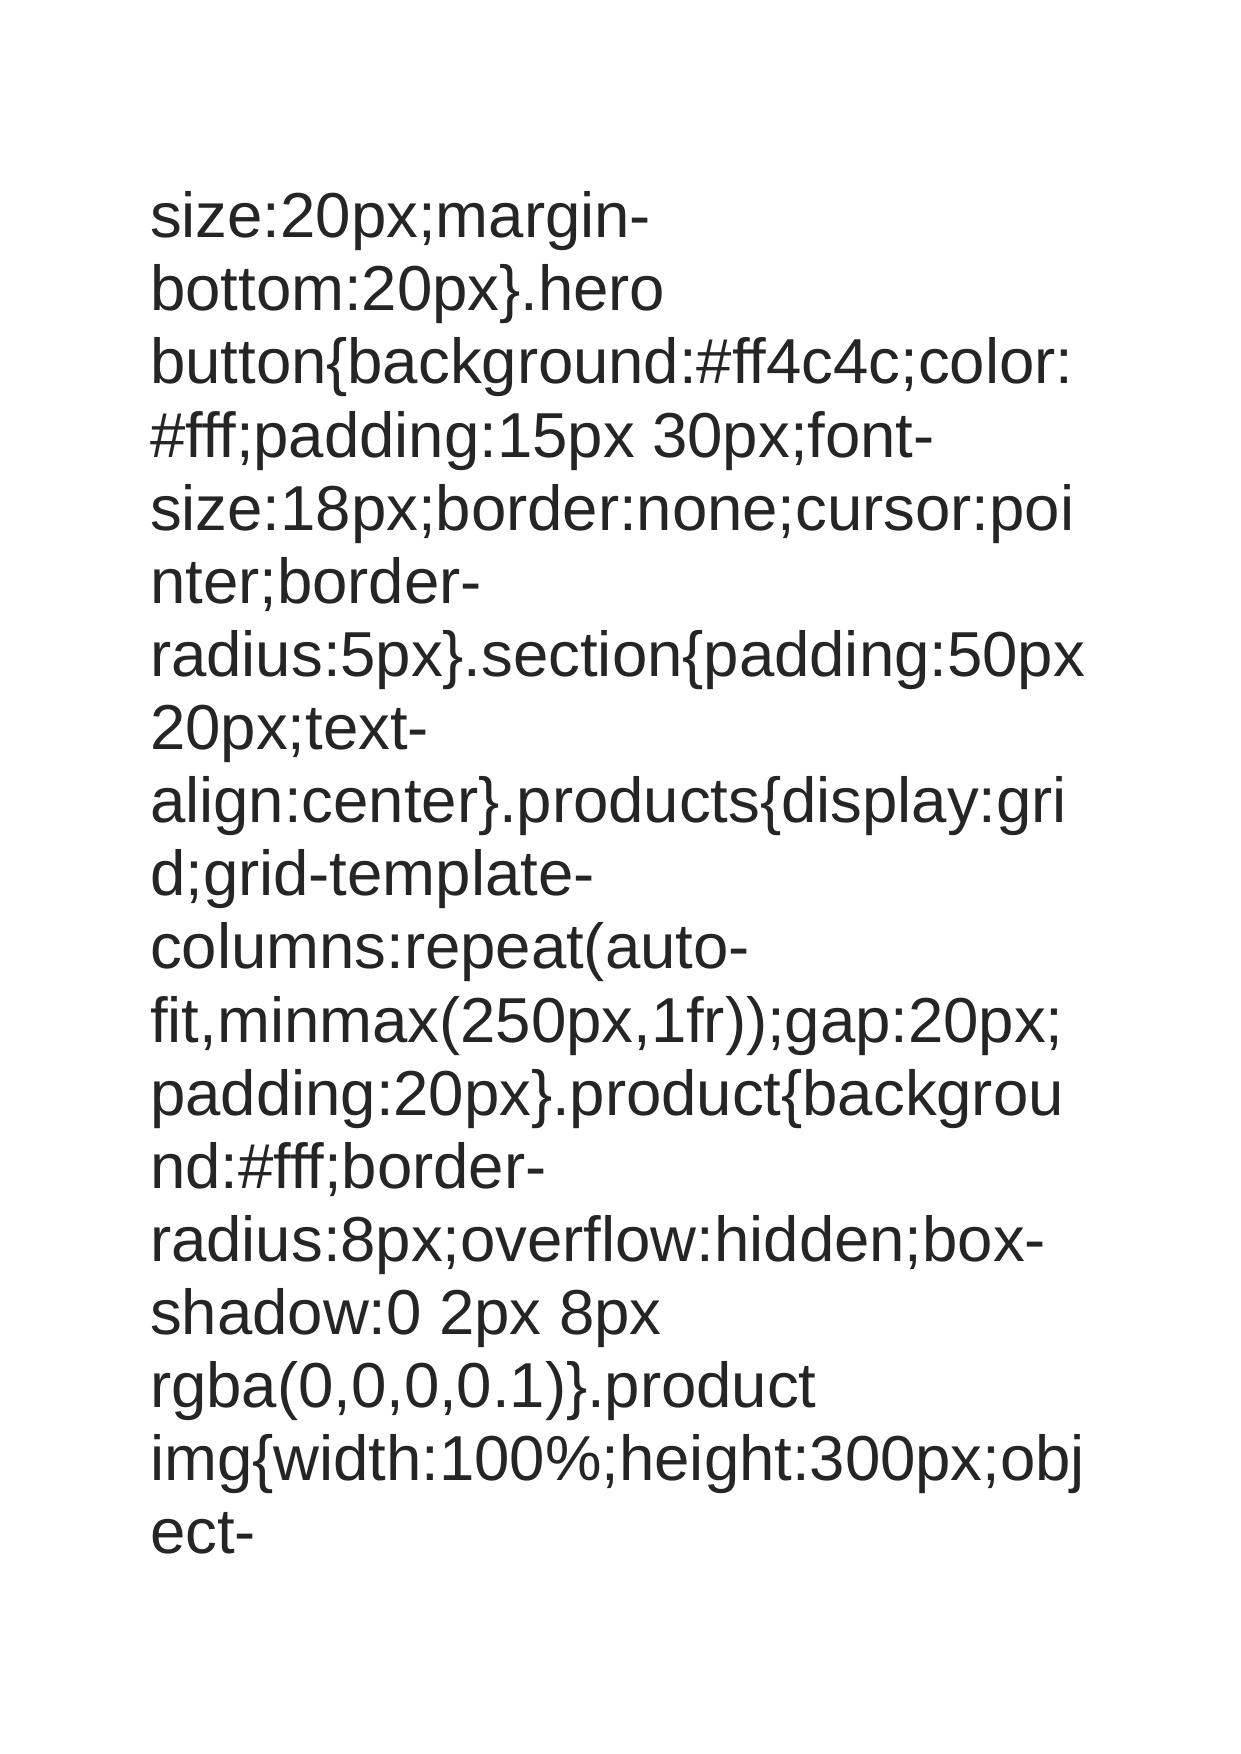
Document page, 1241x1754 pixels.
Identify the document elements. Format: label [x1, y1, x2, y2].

text [150, 184, 1090, 1573]
